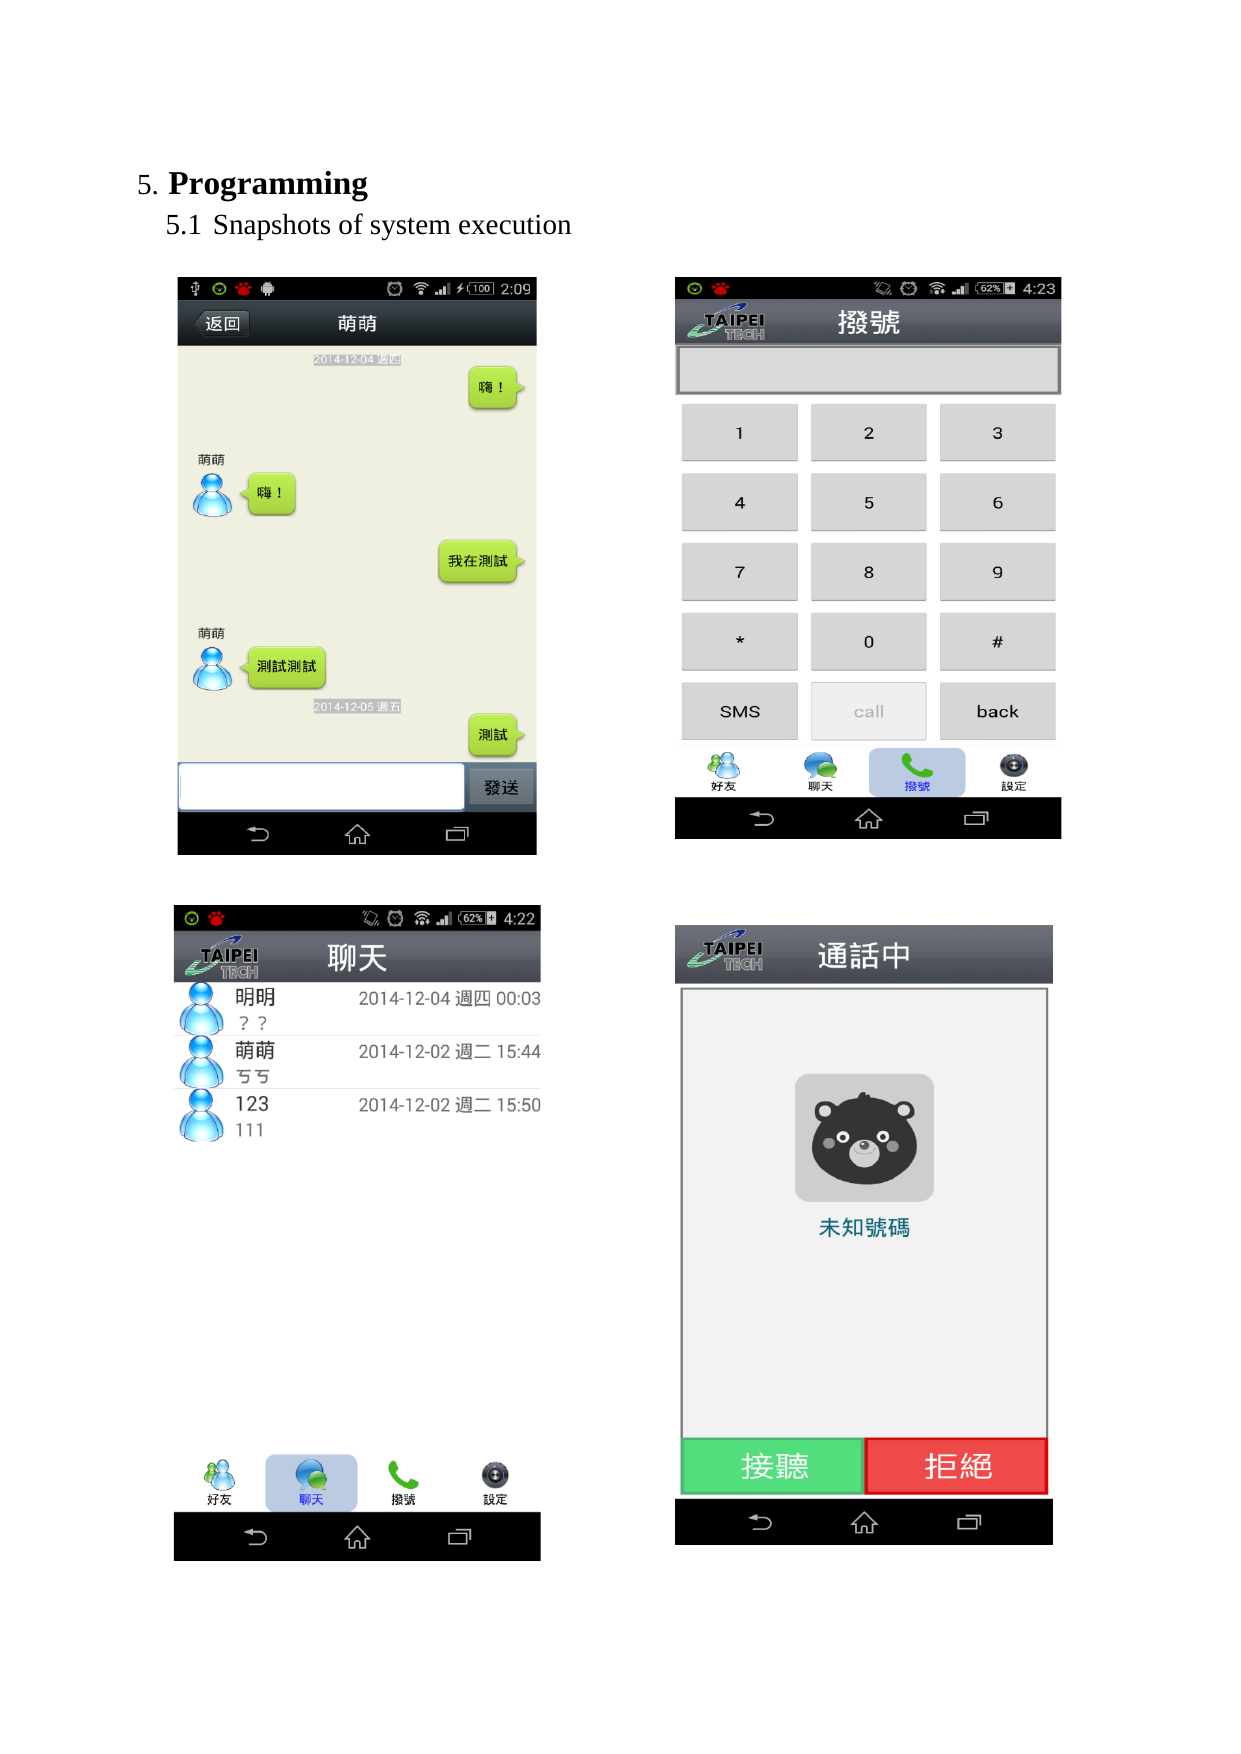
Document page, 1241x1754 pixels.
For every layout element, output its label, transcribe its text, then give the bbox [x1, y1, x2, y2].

picture [675, 925, 1053, 1545]
picture [177, 277, 537, 855]
picture [675, 277, 1062, 839]
picture [173, 905, 541, 1561]
list Snapshots of system execution [165, 207, 1116, 241]
list Programming [137, 163, 1116, 202]
